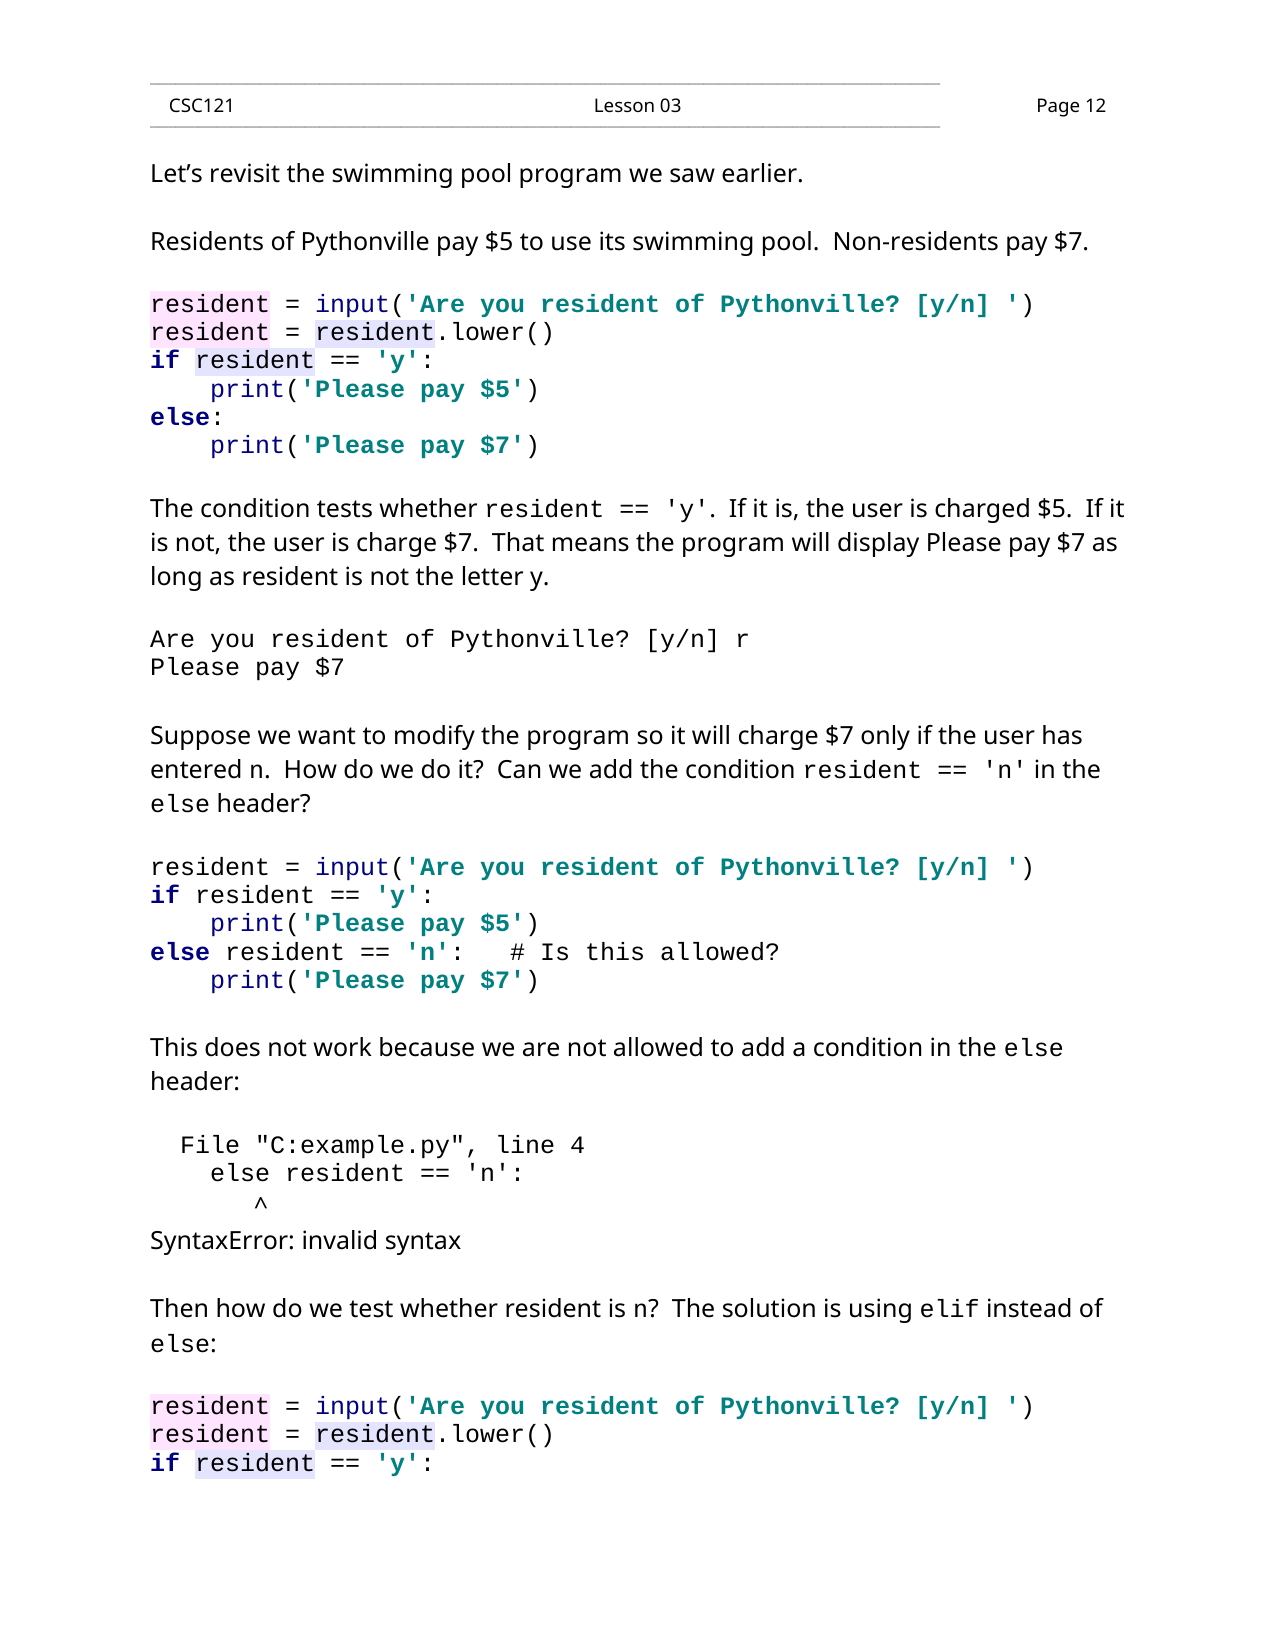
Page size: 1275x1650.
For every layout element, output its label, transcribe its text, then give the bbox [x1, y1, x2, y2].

text File "C:example.py", line 4 [150, 1132, 1144, 1161]
text Residents of Pythonville pay $5 to use its swimming pool. Non-residents pay $7. [150, 223, 1144, 257]
text else resident == 'n': [150, 1161, 1144, 1189]
text ^ [150, 1189, 1144, 1223]
text Let’s revisit the swimming pool program we saw earlier. [150, 155, 1144, 189]
text resident = input('Are you resident of Pythonville? [y/n] ') resident = resident.lower() if resident == 'y': print('Please pay $5') else: print('Please pay $7') [150, 291, 1144, 461]
text resident = input('Are you resident of Pythonville? [y/n] ') [270, 1394, 1144, 1422]
text This does not work because we are not allowed to add a condition in the else header: [150, 1030, 1144, 1098]
text Suppose we want to modify the program so it will charge $7 only if the user has entered n. How do we do it? Can we add the condition resident == 'n' in the else header? [150, 717, 1144, 820]
text Please pay $7 [150, 655, 1144, 683]
text Then how do we test whether resident is n? The solution is using elif instead of else: [150, 1291, 1144, 1359]
text resident = resident.lower() if resident == 'y': print('Please pay $5') elif resident == 'n': print('Please pay $7') [270, 1422, 1144, 1479]
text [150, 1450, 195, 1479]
text The condition tests whether resident == 'y'. If it is, the user is charged $5. If it is not, the user is charge $7. That means the program will display Please pay $7 as long as resident is not the letter y. [150, 490, 1144, 593]
text resident = input('Are you resident of Pythonville? [y/n] ') if resident == 'y': print('Please pay $5') else resident == 'n': # Is this allowed? print('Please pay $7') [150, 854, 1144, 996]
text Are you resident of Pythonville? [y/n] r [150, 627, 1144, 655]
text SyntaxError: invalid syntax [150, 1223, 1144, 1257]
